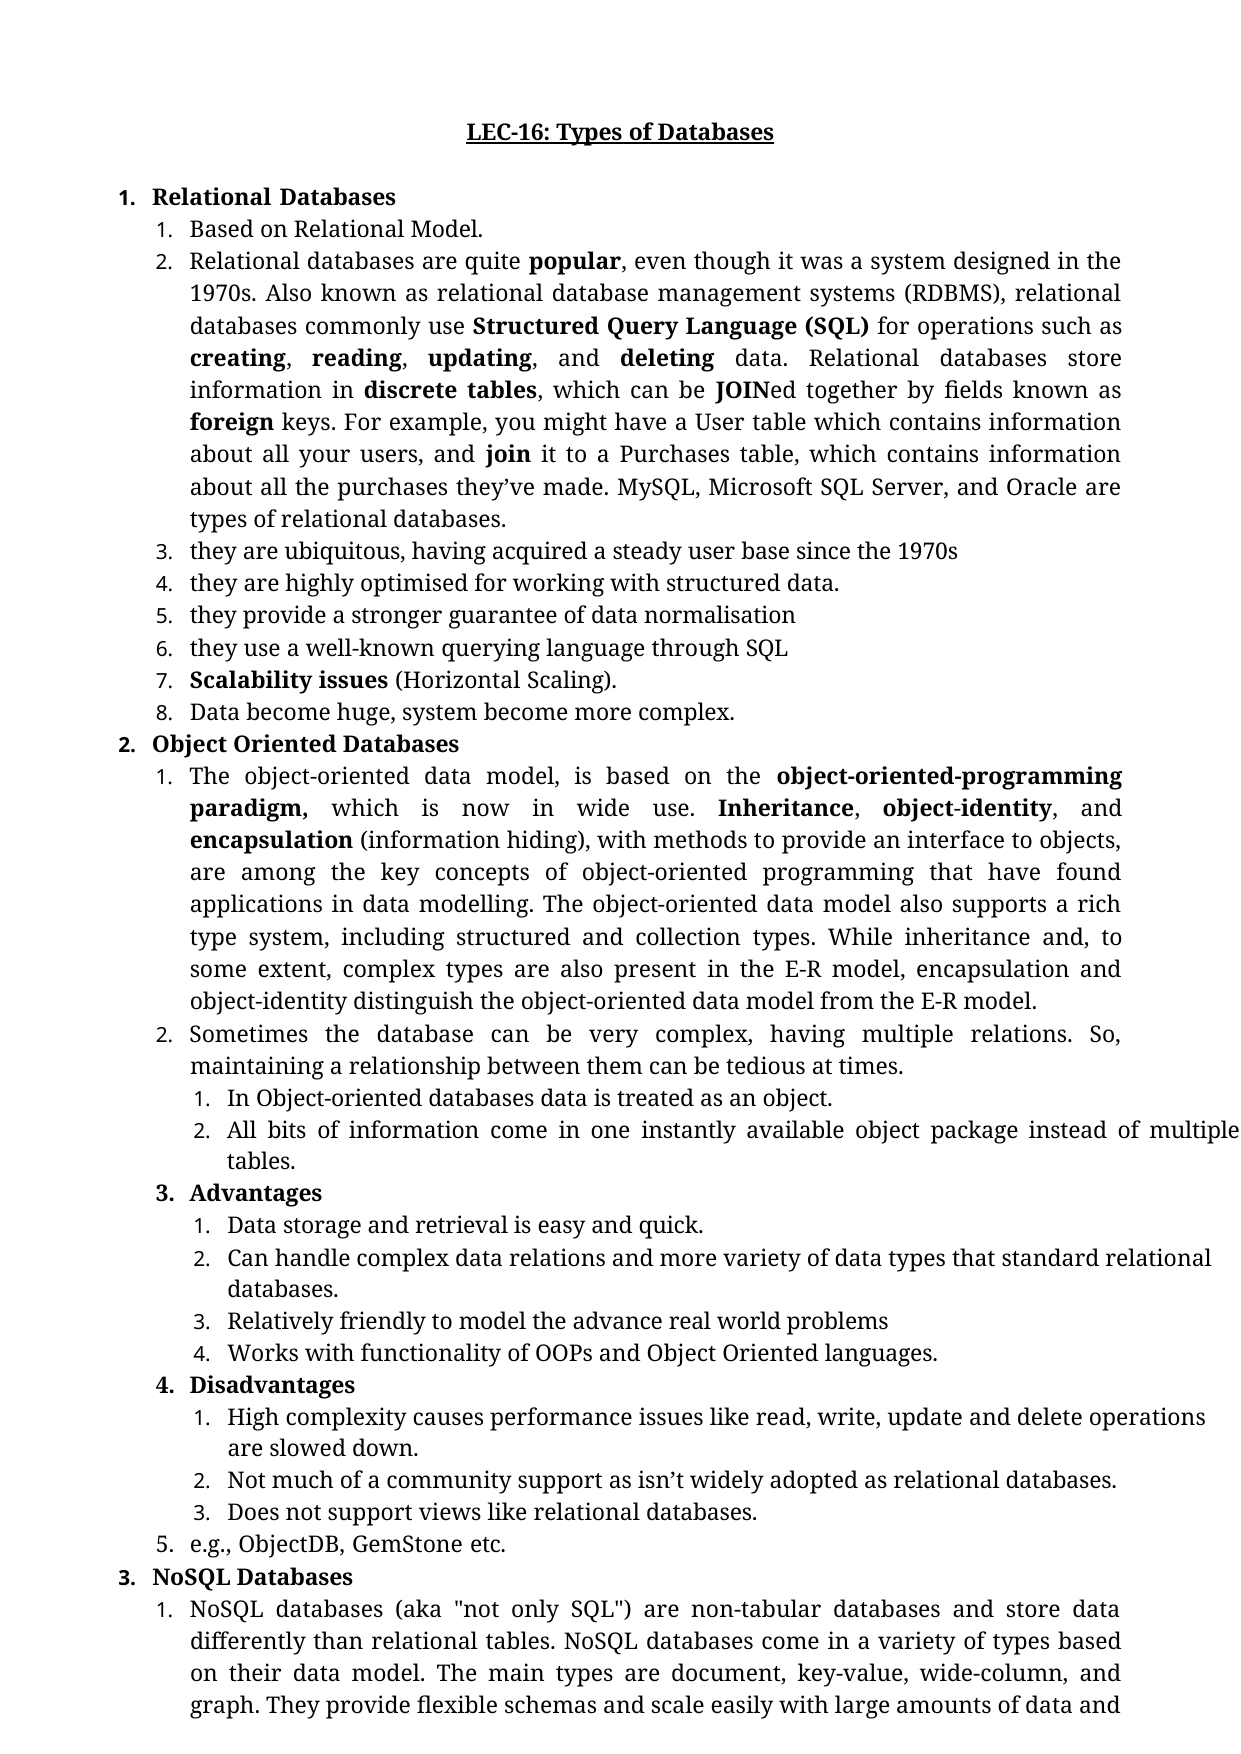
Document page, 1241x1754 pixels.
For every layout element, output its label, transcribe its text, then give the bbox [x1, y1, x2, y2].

list Scalability issues (Horizontal Scaling). [156, 663, 1240, 695]
list In Object-oriented databases data is treated as an object. [193, 1082, 1240, 1113]
list Data become huge, system become more complex. [156, 696, 1240, 727]
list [156, 1592, 1122, 1720]
list they are highly optimised for working with structured data. [156, 567, 1240, 598]
list Relational databases are quite popular, even though it was a system designed in the 1970s. Also known as relational database management systems (RDBMS), relational databases commonly use Structured Query Language (SQL) for operations such as creating, reading, updating, and deleting data. Relational databases store information in discrete tables, which can be JOINed together by fields known as foreign keys. For example, you might have a User table which contains information about all your users, and join it to a Purchases table, which contains information about all the purchases they’ve made. MySQL, Microsoft SQL Server, and Oracle are types of relational databases. [155, 245, 1123, 534]
text LEC-16: Types of Databases [59, 115, 1182, 147]
subtitle Disadvantages [156, 1369, 1240, 1400]
list All bits of information come in one instantly available object package instead of multiple tables. [193, 1114, 1240, 1177]
list Data storage and retrieval is easy and quick. [193, 1209, 1240, 1241]
list Based on Relational Model. [156, 213, 1240, 244]
list The object-oriented data model, is based on the object-oriented-programming paradigm, which is now in wide use. Inheritance, object-identity, and encapsulation (information hiding), with methods to provide an interface to objects, are among the key concepts of object-oriented programming that have found applications in data modelling. The object-oriented data model also supports a rich type system, including structured and collection types. While inheritance and, to some extent, complex types are also present in the E-R model, encapsulation and object-identity distinguish the object-oriented data model from the E-R model. [155, 760, 1122, 1016]
list they use a well-known querying language through SQL [156, 631, 1240, 663]
list Not much of a community support as isn’t widely adopted as relational databases. [193, 1464, 1240, 1496]
list Relatively friendly to model the advance real world problems [193, 1305, 1240, 1336]
list they provide a stronger guarantee of data normalisation [156, 599, 1240, 631]
list Does not support views like relational databases. [193, 1496, 1240, 1528]
list High complexity causes performance issues like read, write, update and delete operations are slowed down. [193, 1401, 1232, 1463]
subtitle Relational Databases [118, 181, 1240, 212]
subtitle Advantages [156, 1177, 1240, 1209]
list e.g., ObjectDB, GemStone etc. [156, 1528, 1240, 1560]
list Can handle complex data relations and more variety of data types that standard relational databases. [193, 1241, 1240, 1304]
list they are ubiquitous, having acquired a steady user base since the 1970s [156, 535, 1240, 567]
subtitle Object Oriented Databases [118, 728, 1240, 759]
list Works with functionality of OOPs and Object Oriented languages. [193, 1337, 1240, 1368]
subtitle NoSQL Databases [118, 1561, 1240, 1592]
list Sometimes the database can be very complex, having multiple relations. So, maintaining a relationship between them can be tedious at times. [156, 1017, 1122, 1081]
